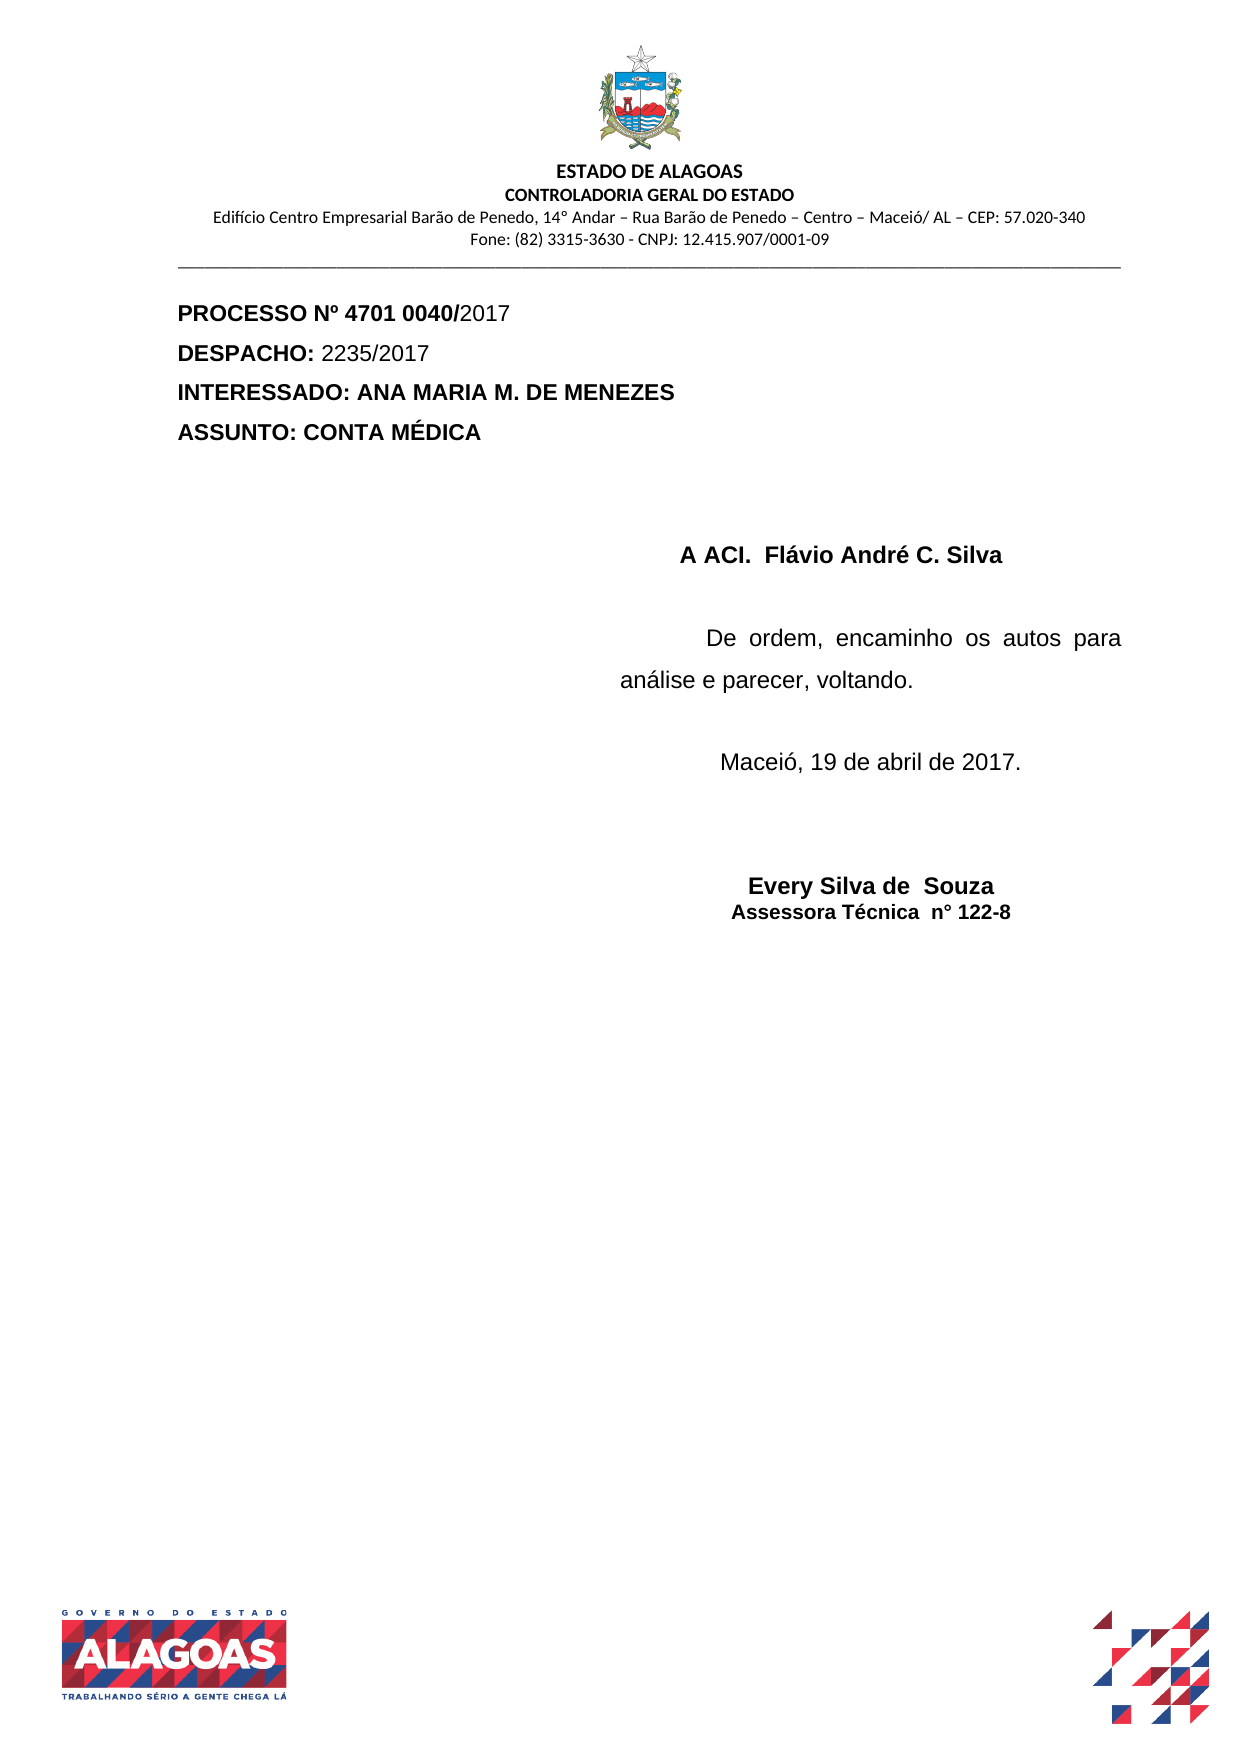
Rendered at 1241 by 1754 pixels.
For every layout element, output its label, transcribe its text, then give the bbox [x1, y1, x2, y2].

text INTERESSADO: ANA MARIA M. DE MENEZES [177, 379, 1122, 406]
text De ordem, encaminho os autos para análise e parecer, voltando. [620, 624, 1122, 693]
text PROCESSO Nº 4701 0040/2017 [177, 300, 1122, 327]
text Maceió, 19 de abril de 2017. [620, 748, 1122, 776]
text Assessora Técnica n° 122-8 [620, 900, 1122, 924]
text Every Silva de Souza [620, 872, 1122, 900]
text DESPACHO: 2235/2017 [177, 340, 1122, 366]
text A ACI. Flávio André C. Silva [679, 500, 1122, 569]
picture [598, 45, 682, 150]
picture [1092, 1610, 1209, 1724]
picture [61, 1610, 287, 1700]
text ASSUNTO: CONTA MÉDICA [177, 419, 1122, 445]
